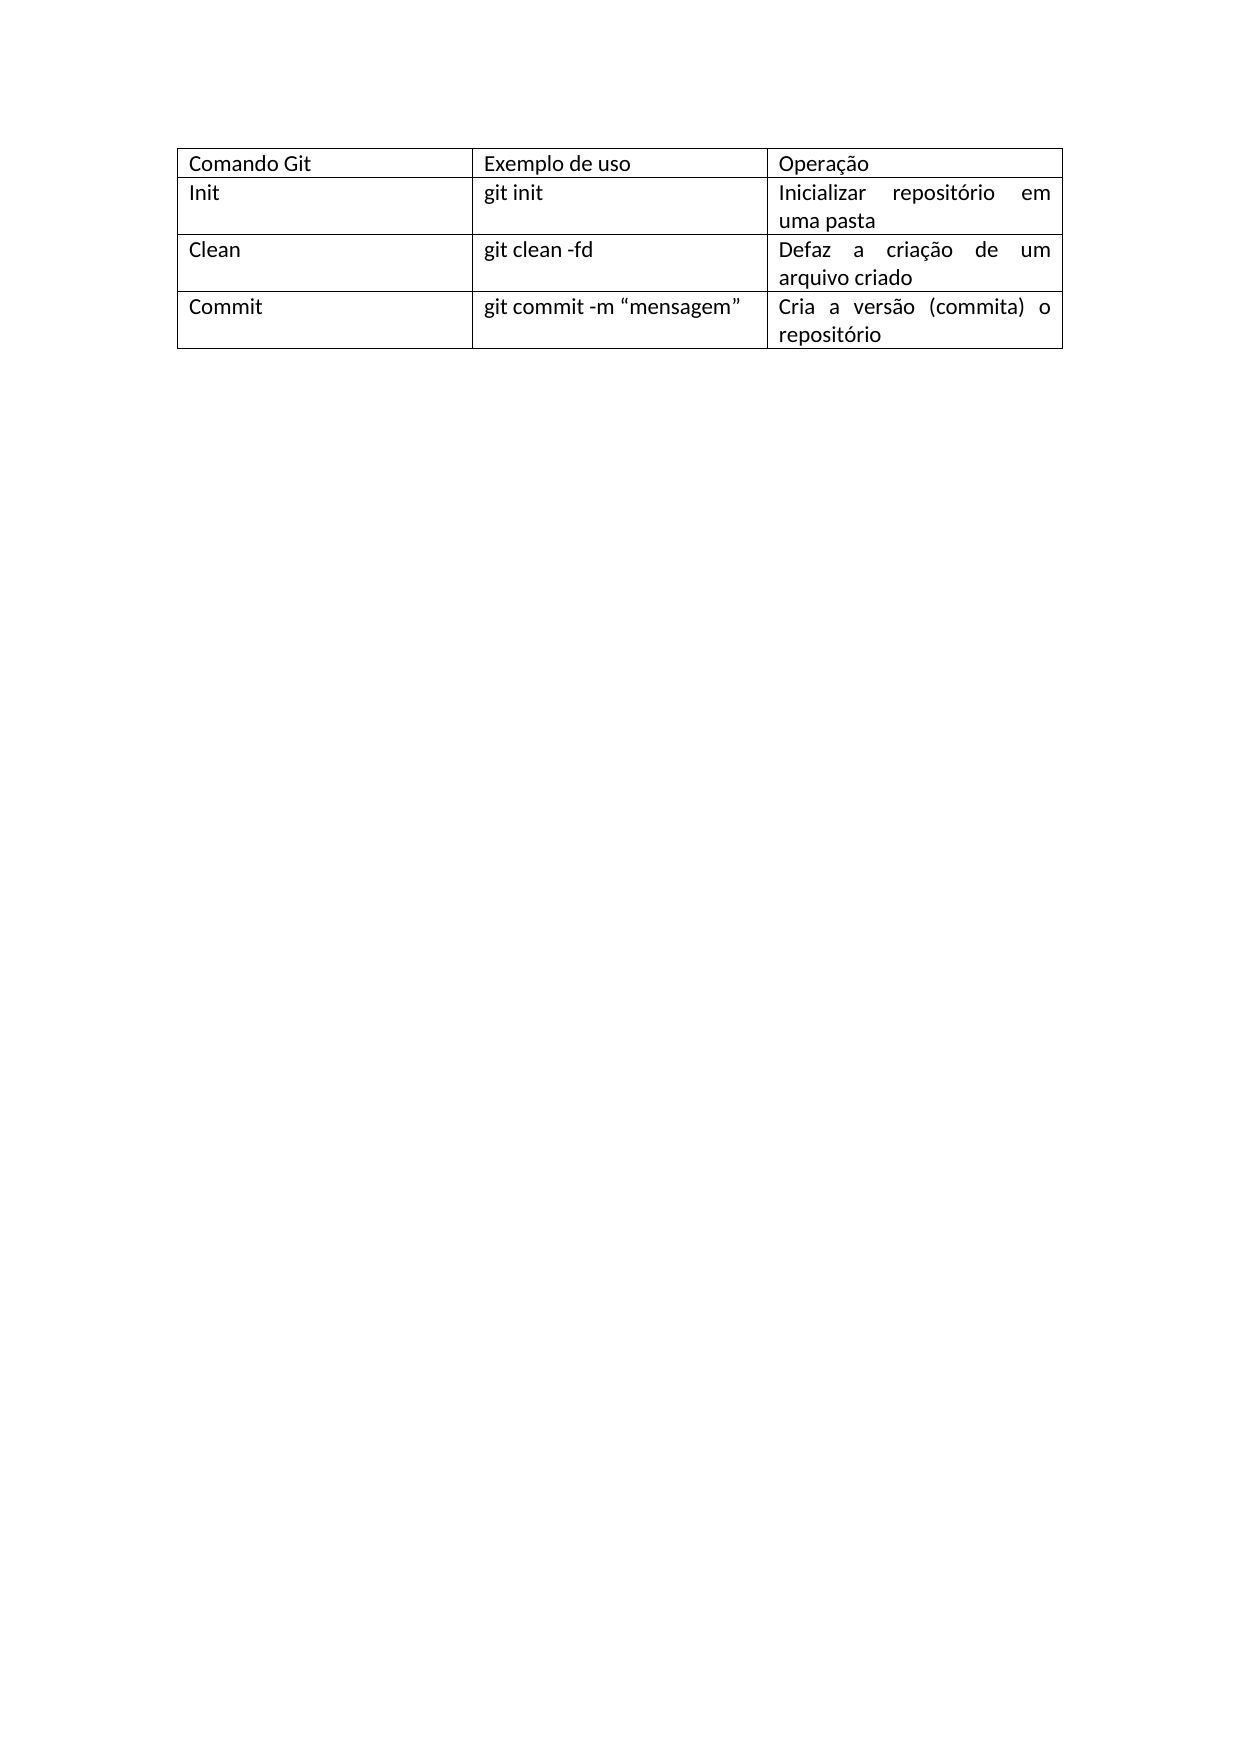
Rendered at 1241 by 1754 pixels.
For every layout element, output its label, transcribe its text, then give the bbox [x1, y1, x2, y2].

table_header Operação [768, 149, 1062, 177]
table_cell Clean [178, 235, 472, 291]
table_cell Defaz a criação de um arquivo criado [768, 235, 1062, 291]
table_header Exemplo de uso [473, 149, 767, 177]
table_cell Init [178, 178, 472, 234]
table_cell Commit [178, 292, 472, 348]
table_cell git commit -m “mensagem” [473, 292, 767, 348]
table_cell Inicializar repositório em uma pasta [768, 178, 1062, 234]
table_cell git clean -fd [473, 235, 767, 291]
table_cell git init [473, 178, 767, 234]
table_cell Cria a versão (commita) o repositório [768, 292, 1062, 348]
table_header Comando Git [178, 149, 472, 177]
